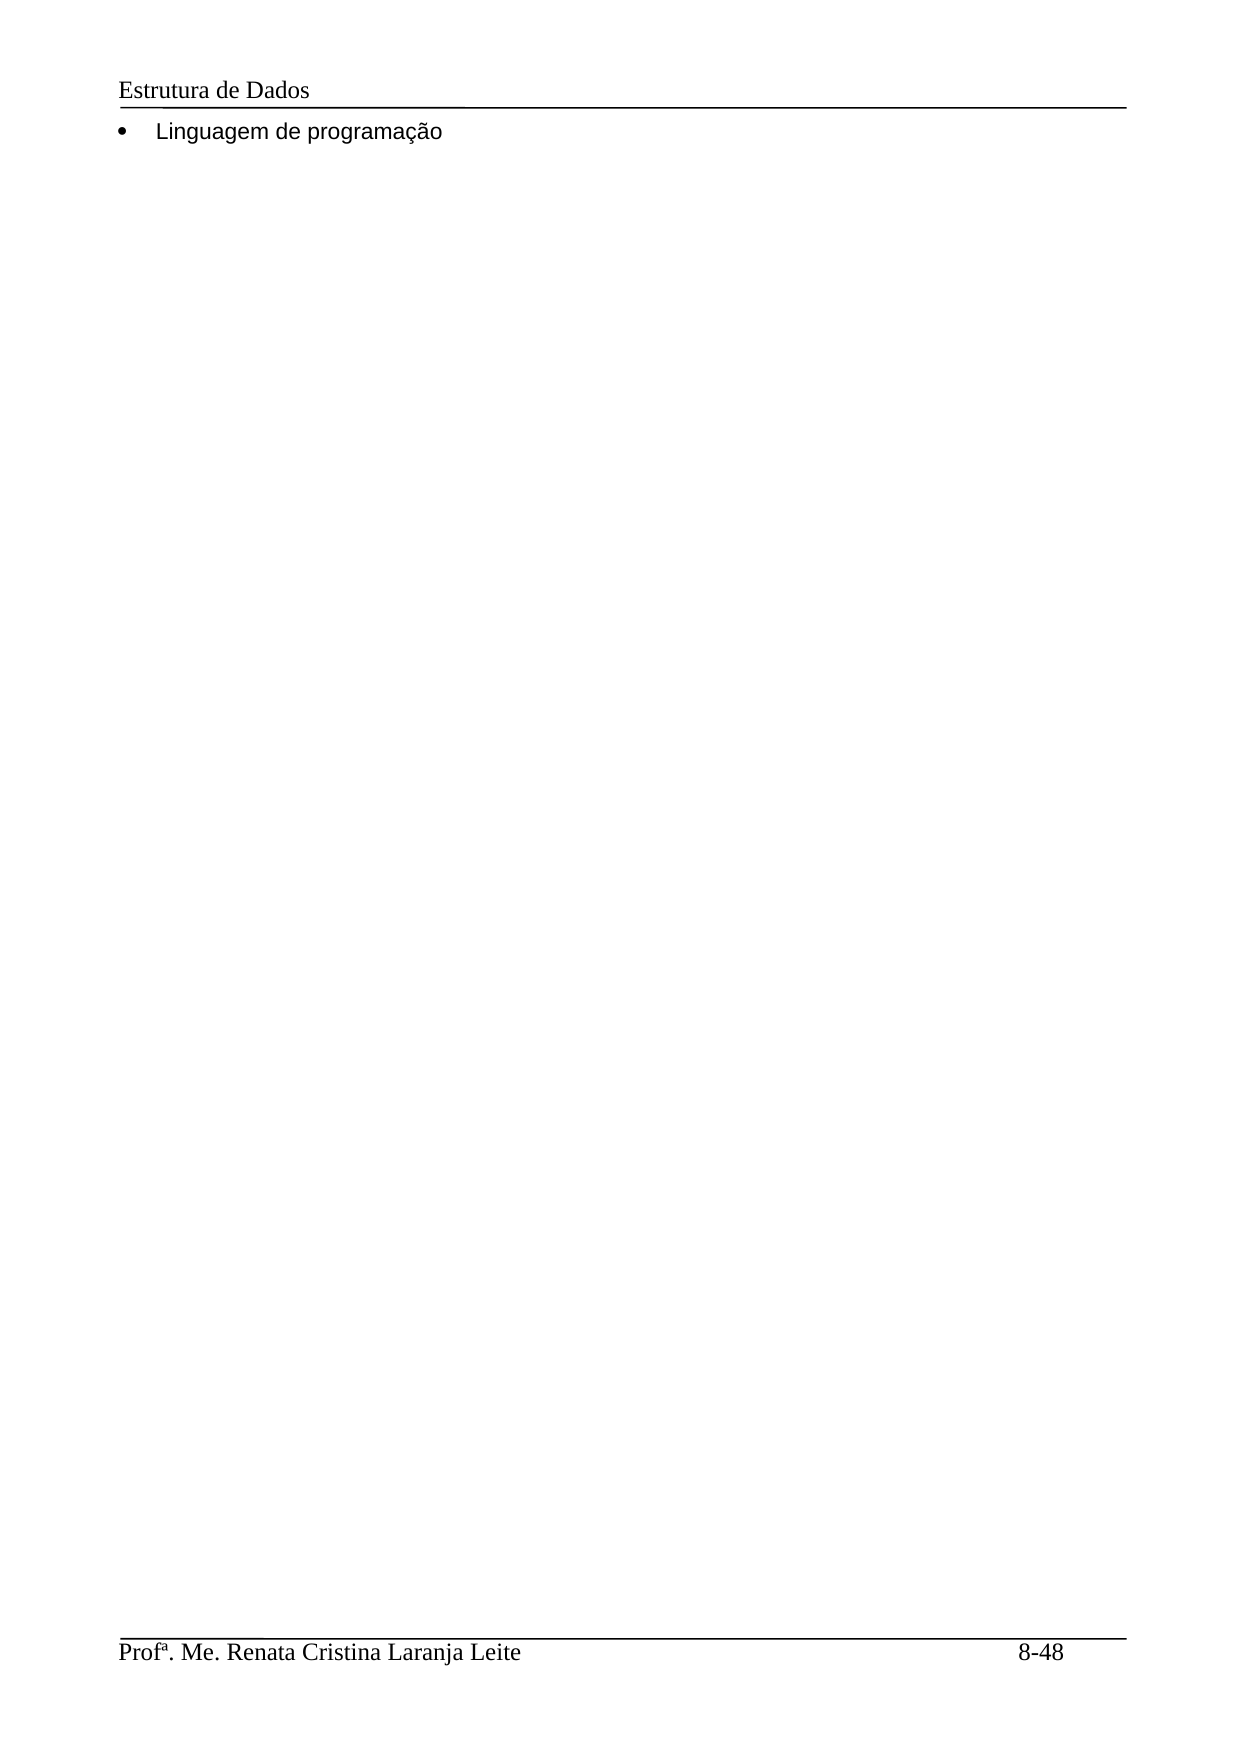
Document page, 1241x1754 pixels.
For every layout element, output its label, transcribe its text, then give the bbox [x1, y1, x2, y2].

list Linguagem de programação [118, 118, 1122, 144]
